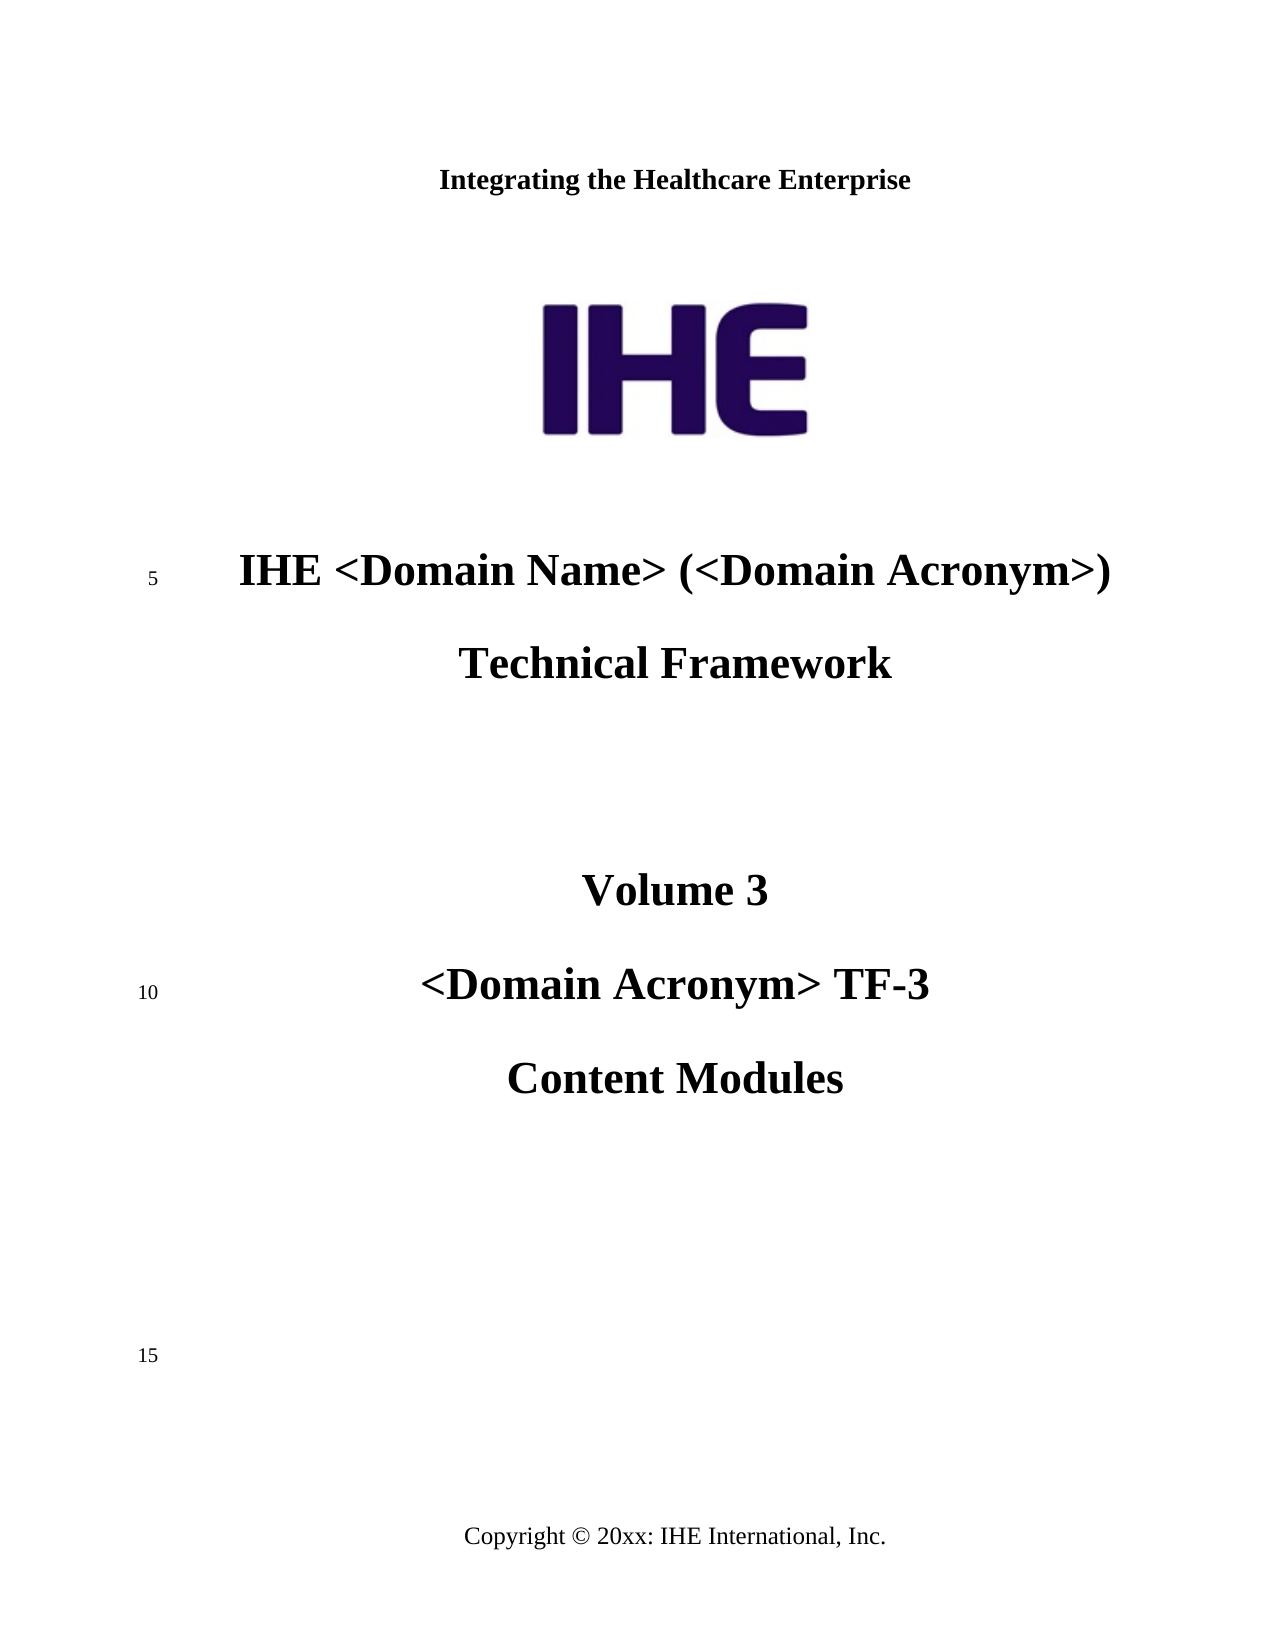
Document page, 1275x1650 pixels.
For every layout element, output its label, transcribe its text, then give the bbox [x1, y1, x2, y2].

text <Domain Acronym> TF-3 [187, 956, 1162, 1009]
text IHE <Domain Name> (<Domain Acronym>) [187, 542, 1162, 595]
text Content Modules [187, 1050, 1162, 1103]
picture [540, 300, 810, 439]
text Technical Framework [187, 636, 1162, 689]
text Volume 3 [187, 863, 1162, 915]
text Integrating the Healthcare Enterprise [187, 162, 1162, 196]
